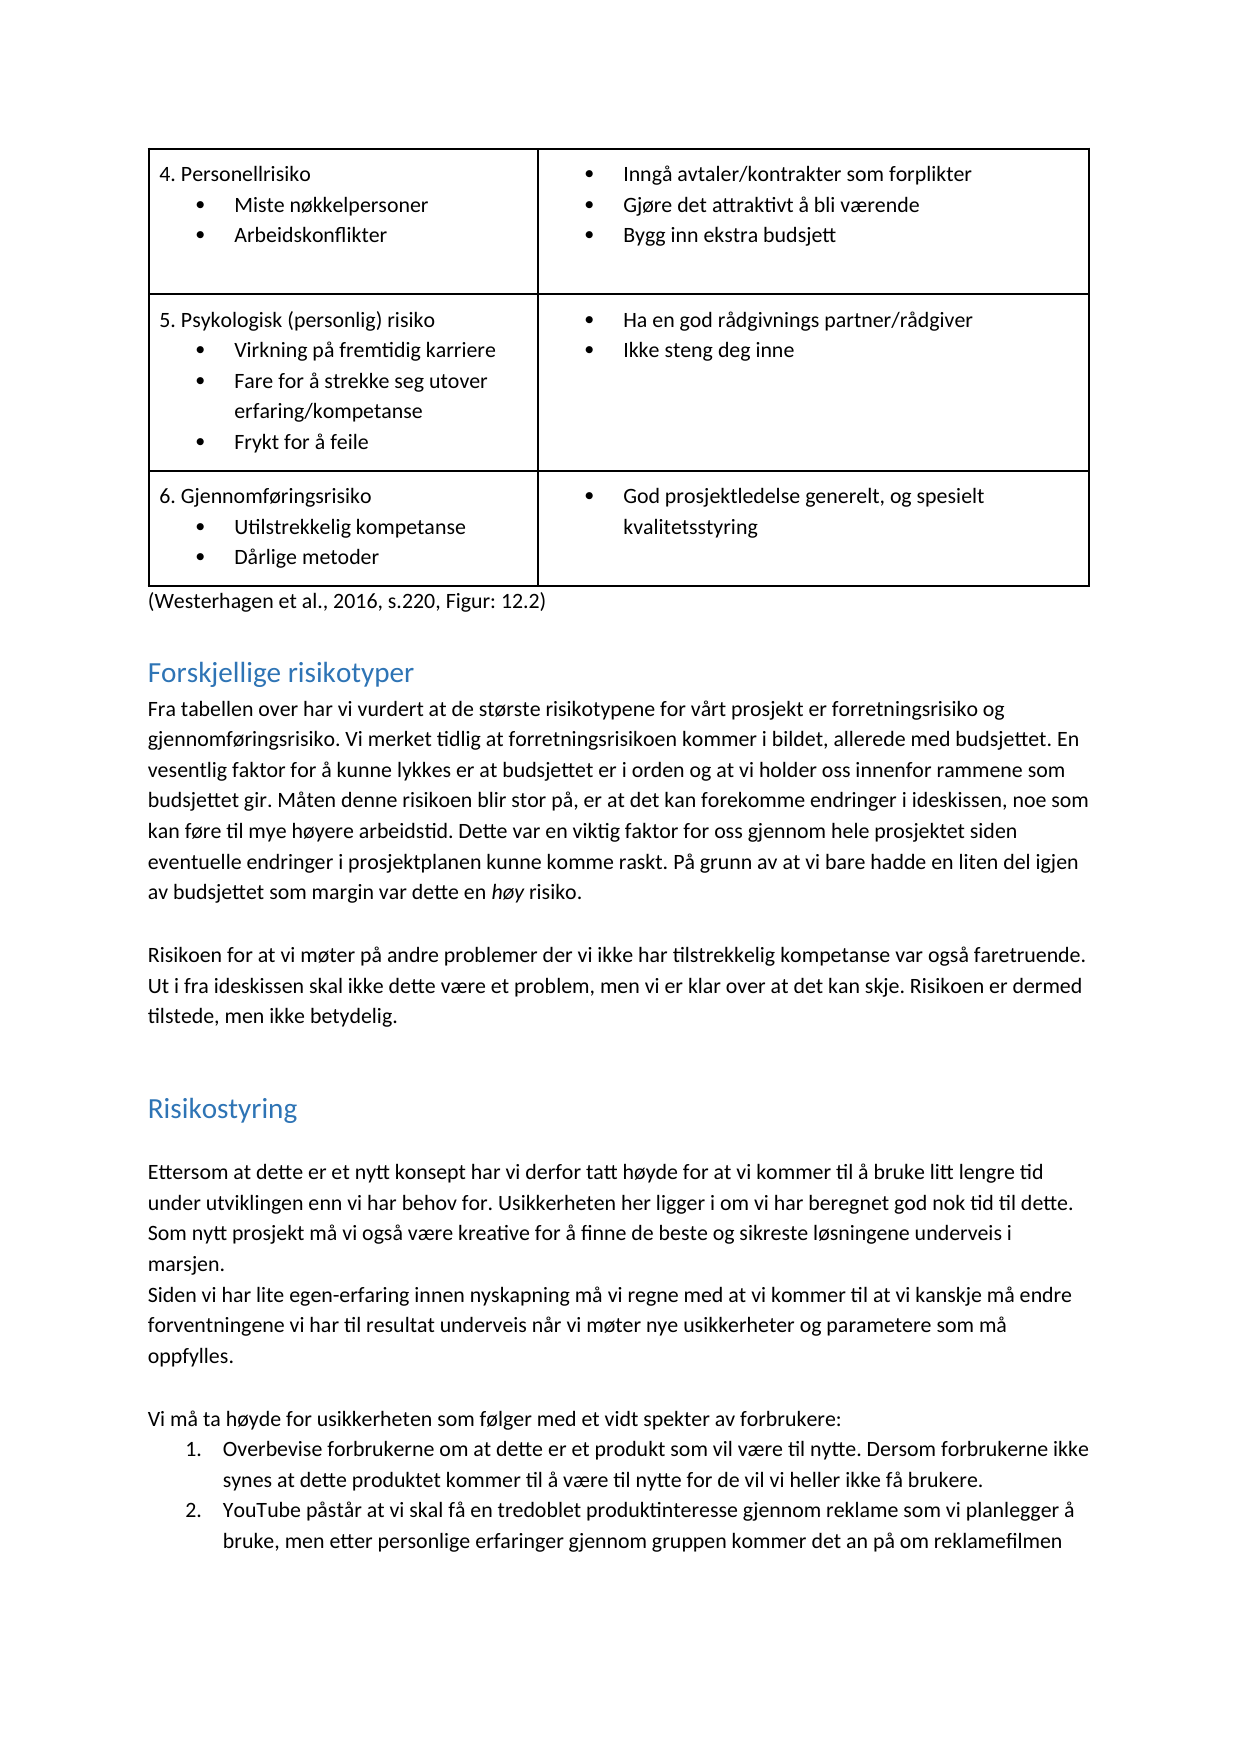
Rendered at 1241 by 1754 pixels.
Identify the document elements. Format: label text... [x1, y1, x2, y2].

subtitle Forskjellige risikotyper [148, 654, 1093, 689]
text Vi må ta høyde for usikkerheten som følger med et vidt spekter av forbrukere: [148, 1405, 1093, 1431]
table_cell 6. Gjennomføringsrisiko Utilstrekkelig kompetanse Dårlige metoder [150, 472, 537, 585]
table_cell 4. Personellrisiko Miste nøkkelpersoner Arbeidskonflikter [150, 150, 537, 293]
table_cell Inngå avtaler/kontrakter som forplikter Gjøre det attraktivt å bli værende Bygg inn ekstra budsjett [539, 150, 1088, 293]
subtitle Risikostyring [148, 1090, 1093, 1126]
text Ettersom at dette er et nytt konsept har vi derfor tatt høyde for at vi kommer til å bruke litt lengre tid under utviklingen enn vi har behov for. Usikkerheten her ligger i om vi har beregnet god nok tid til dette. Som nytt prosjekt må vi også være kreative for å finne de beste og sikreste løsningene underveis i marsjen. [148, 1158, 1093, 1277]
text (Westerhagen et al., 2016, s.220, Figur: 12.2) [148, 587, 1093, 613]
text Siden vi har lite egen-erfaring innen nyskapning må vi regne med at vi kommer til at vi kanskje må endre forventningene vi har til resultat underveis når vi møter nye usikkerheter og parametere som må oppfylles. [148, 1281, 1093, 1369]
table_cell God prosjektledelse generelt, og spesielt kvalitetsstyring [539, 472, 1088, 585]
table_cell Ha en god rådgivnings partner/rådgiver Ikke steng deg inne [539, 295, 1088, 470]
text Risikoen for at vi møter på andre problemer der vi ikke har tilstrekkelig kompetanse var også faretruende. Ut i fra ideskissen skal ikke dette være et problem, men vi er klar over at det kan skje. Risikoen er dermed tilstede, men ikke betydelig. [148, 941, 1093, 1029]
list Overbevise forbrukerne om at dette er et produkt som vil være til nytte. Dersom forbrukerne ikke synes at dette produktet kommer til å være til nytte for de vil vi heller ikke få brukere. [185, 1435, 1093, 1493]
table_cell 5. Psykologisk (personlig) risiko Virkning på fremtidig karriere Fare for å strekke seg utover erfaring/kompetanse Frykt for å feile [150, 295, 537, 470]
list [185, 1497, 1093, 1554]
text Fra tabellen over har vi vurdert at de største risikotypene for vårt prosjekt er forretningsrisiko og gjennomføringsrisiko. Vi merket tidlig at forretningsrisikoen kommer i bildet, allerede med budsjettet. En vesentlig faktor for å kunne lykkes er at budsjettet er i orden og at vi holder oss innenfor rammene som budsjettet gir. Måten denne risikoen blir stor på, er at det kan forekomme endringer i ideskissen, noe som kan føre til mye høyere arbeidstid. Dette var en viktig faktor for oss gjennom hele prosjektet siden eventuelle endringer i prosjektplanen kunne komme raskt. På grunn av at vi bare hadde en liten del igjen av budsjettet som margin var dette en høy risiko. [148, 695, 1093, 905]
